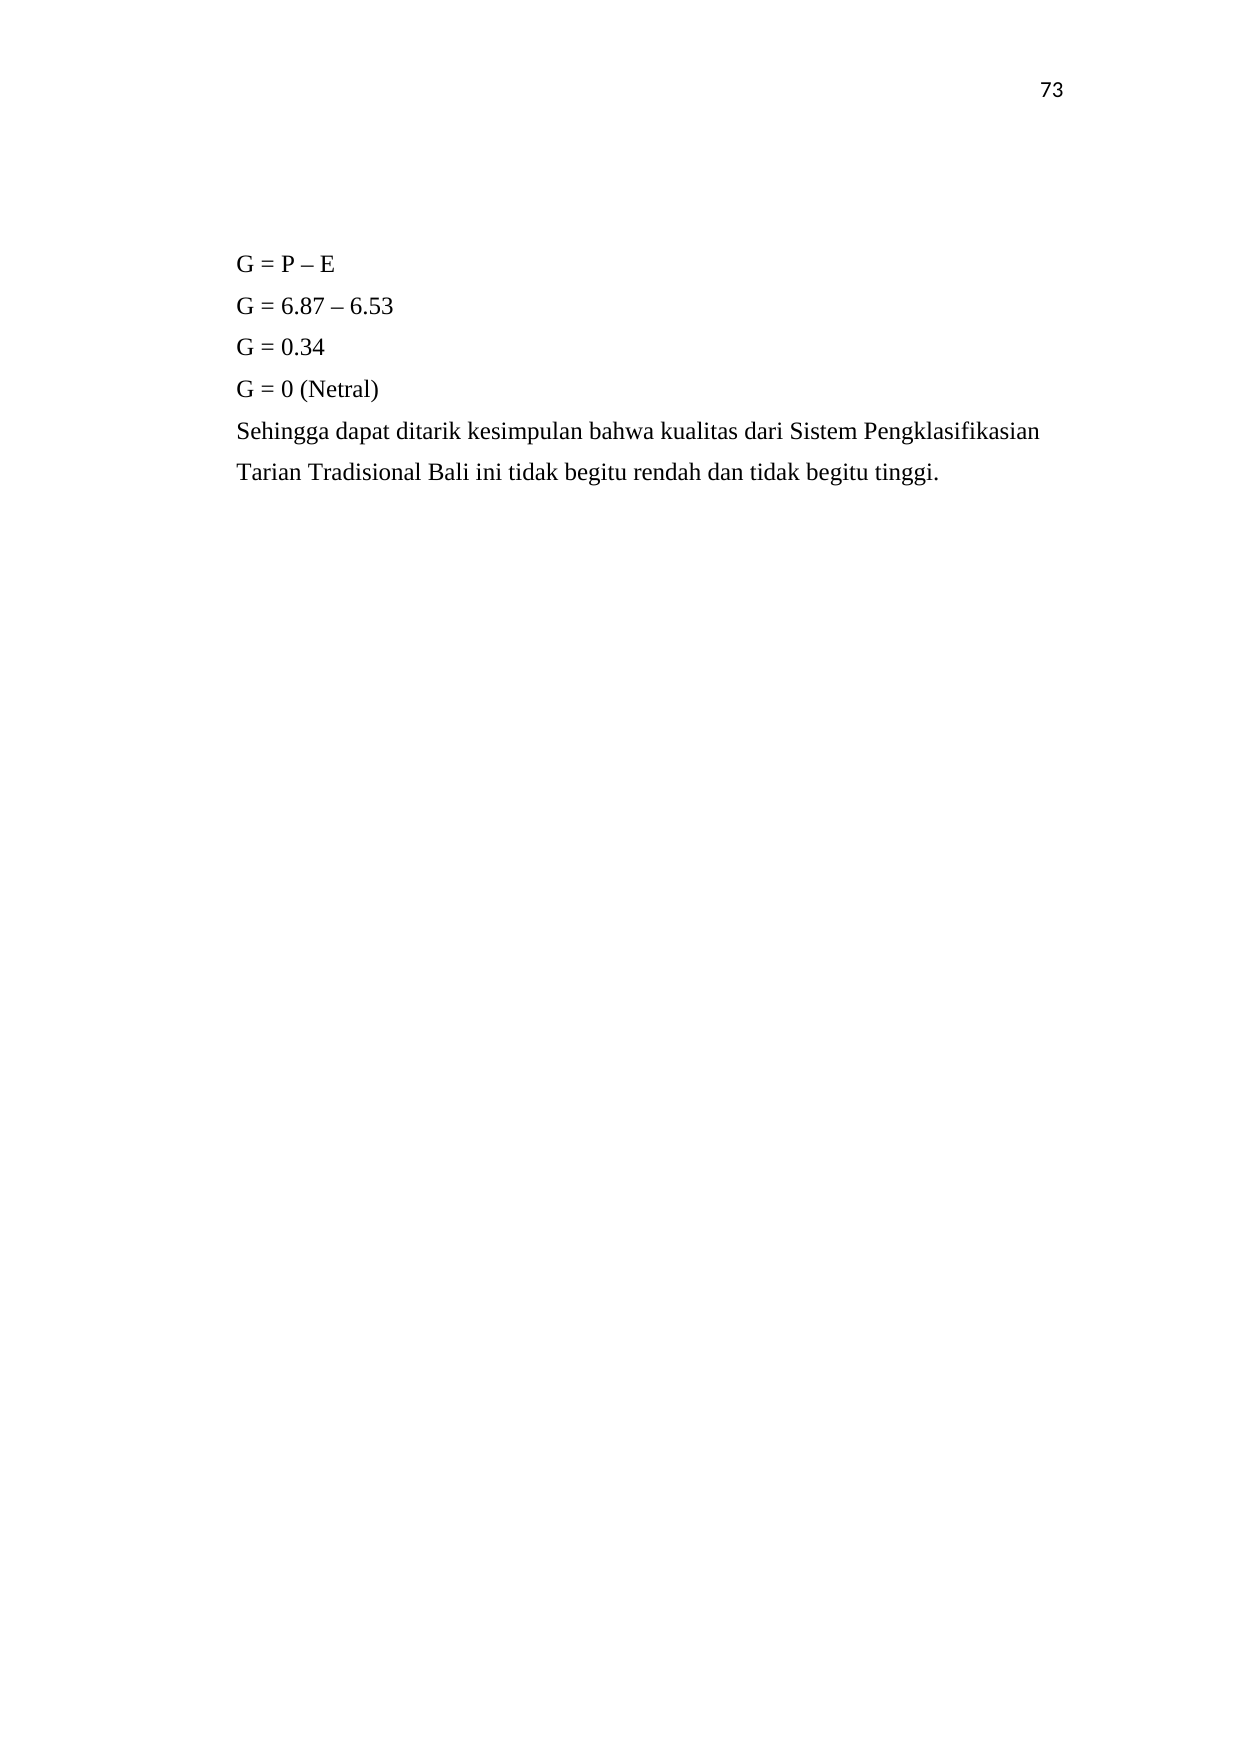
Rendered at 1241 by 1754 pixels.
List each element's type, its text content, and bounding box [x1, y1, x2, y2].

text G = 0 (Netral) [236, 361, 1063, 403]
text G = 0.34 [236, 319, 1063, 361]
text G = P – E [236, 236, 1063, 278]
text Sehingga dapat ditarik kesimpulan bahwa kualitas dari Sistem Pengklasifikasian Tarian Tradisional Bali ini tidak begitu rendah dan tidak begitu tinggi. [236, 403, 1063, 486]
text G = 6.87 – 6.53 [236, 278, 1063, 319]
